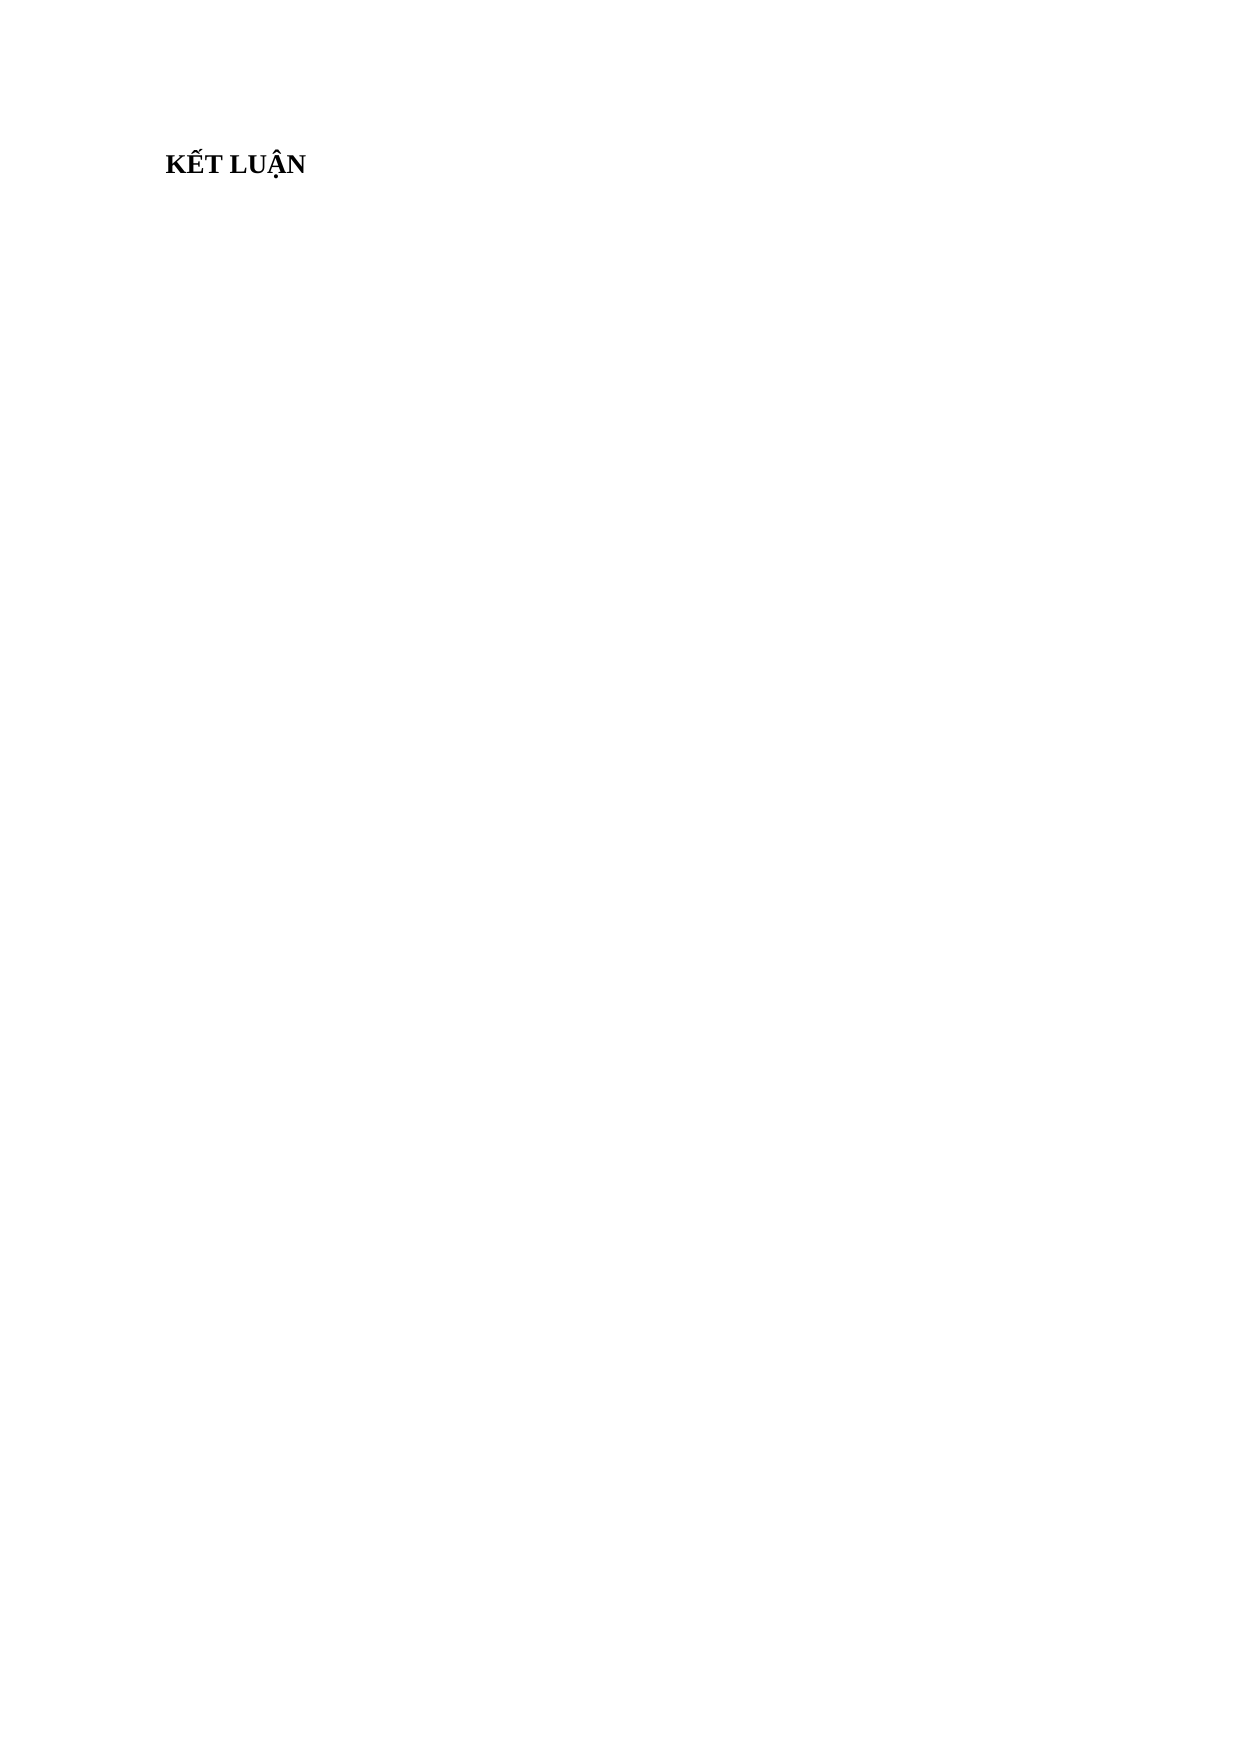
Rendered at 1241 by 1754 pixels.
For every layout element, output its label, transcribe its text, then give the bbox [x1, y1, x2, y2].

subtitle KẾT LUẬN [165, 148, 1075, 179]
